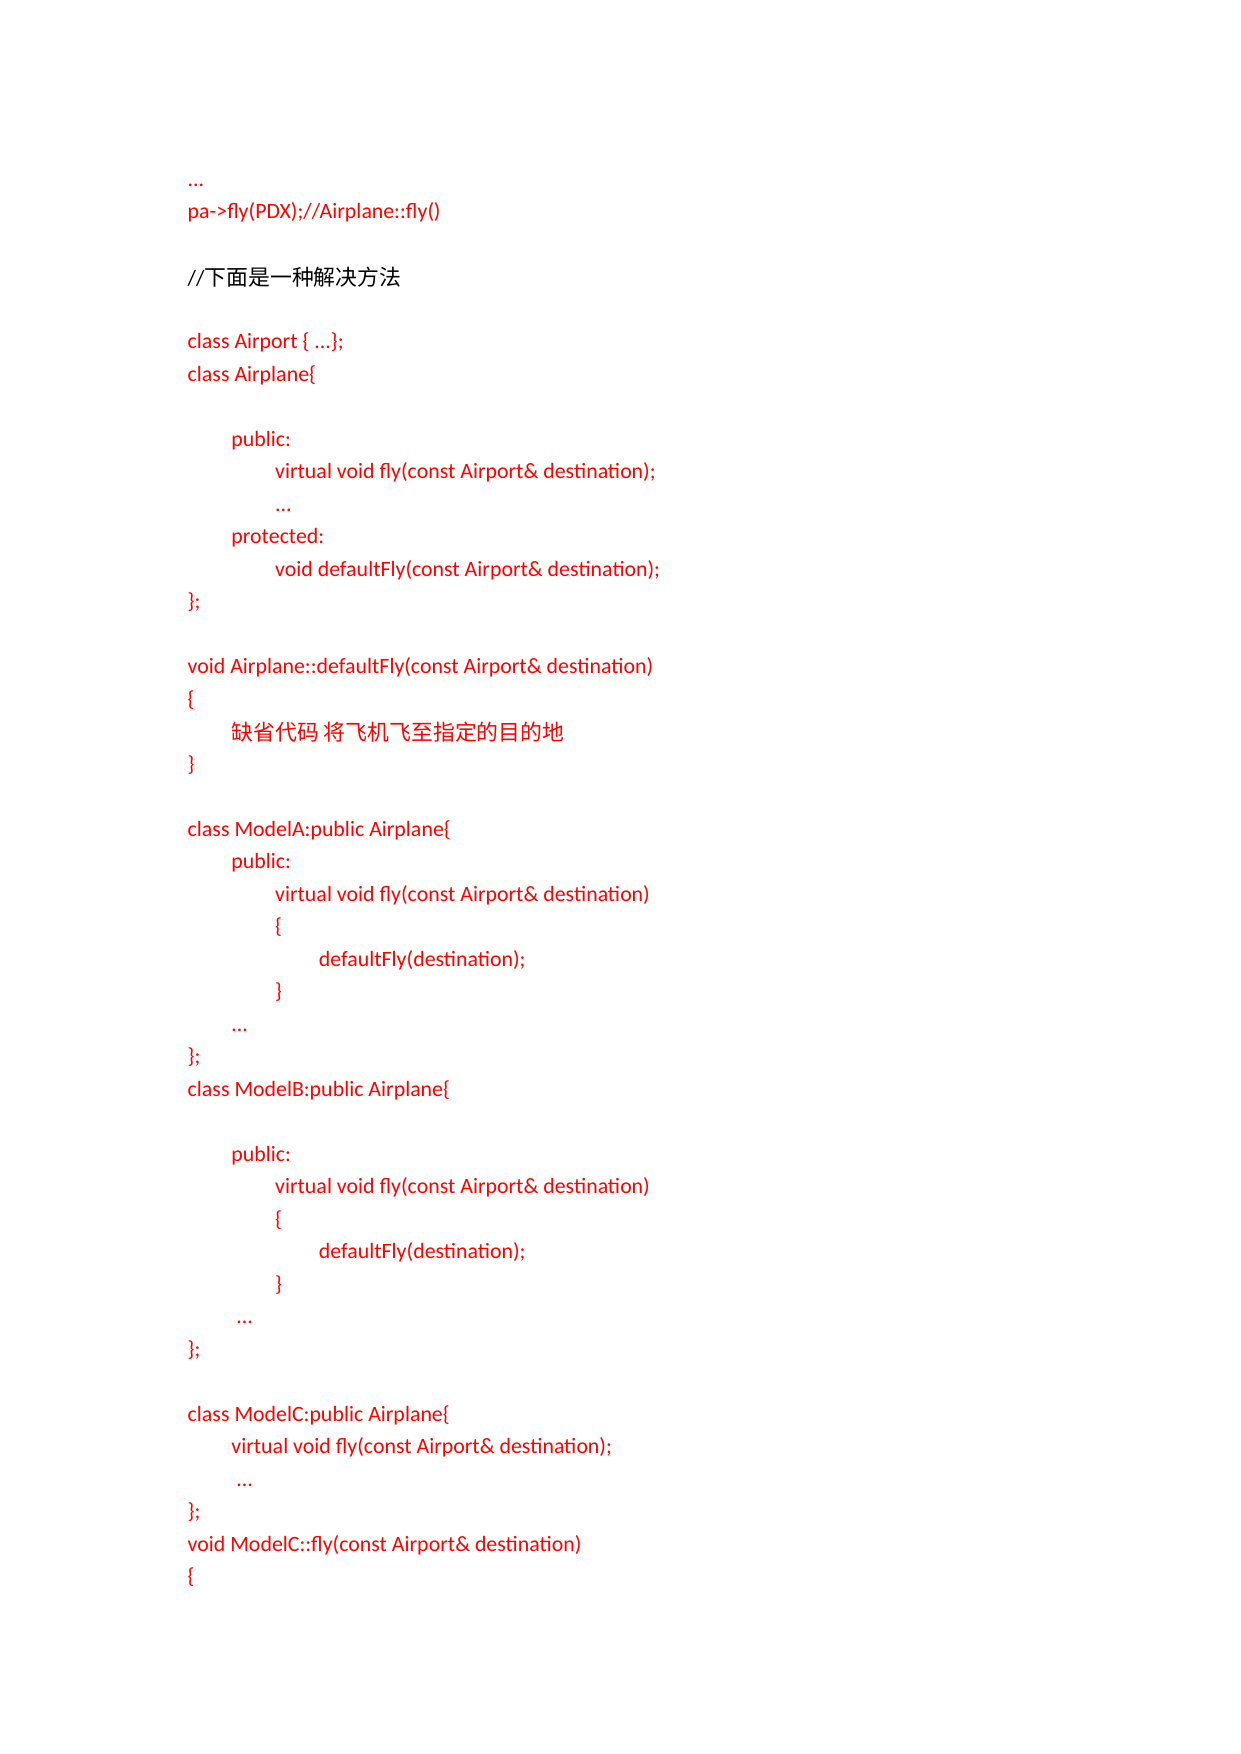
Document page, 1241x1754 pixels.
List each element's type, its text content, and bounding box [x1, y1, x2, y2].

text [187, 1429, 1053, 1462]
text public: [187, 1137, 1053, 1169]
text ... [187, 1299, 1053, 1332]
text }; [187, 1332, 1053, 1364]
text } [187, 747, 1053, 779]
text public: [187, 422, 1053, 454]
text pa->fly(PDX);//Airplane::fly() [187, 194, 1053, 227]
text defaultFly(destination); [187, 1234, 1053, 1267]
text virtual void fly(const Airport& destination); [187, 454, 1053, 487]
text public: [187, 844, 1053, 877]
text 缺省代码 将飞机飞至指定的目的地 [187, 714, 1053, 747]
text { [187, 1559, 1053, 1592]
text class Airport { ...}; [187, 324, 1053, 357]
text { [187, 1202, 1053, 1234]
text ... [187, 162, 1053, 194]
text protected: [187, 519, 1053, 552]
text virtual void fly(const Airport& destination) [187, 877, 1053, 909]
text virtual void fly(const Airport& destination) [187, 1169, 1053, 1202]
text class ModelC:public Airplane{ [187, 1397, 1053, 1429]
text }; [187, 1039, 1053, 1072]
text { [187, 909, 1053, 942]
text } [187, 974, 1053, 1007]
text }; [187, 1494, 1053, 1527]
text ... [187, 487, 1053, 519]
text void Airplane::defaultFly(const Airport& destination) [187, 649, 1053, 682]
text defaultFly(destination); [187, 942, 1053, 974]
text //下面是一种解决方法 [187, 259, 1053, 292]
text void ModelC::fly(const Airport& destination) [187, 1527, 1053, 1559]
text class ModelB:public Airplane{ [187, 1072, 1053, 1104]
text { [187, 682, 1053, 714]
text ... [187, 1007, 1053, 1039]
text class ModelA:public Airplane{ [187, 812, 1053, 844]
text }; [187, 584, 1053, 617]
text } [187, 1267, 1053, 1299]
text class Airplane{ [187, 357, 1053, 389]
text void defaultFly(const Airport& destination); [187, 552, 1053, 584]
text ... [187, 1462, 1053, 1494]
